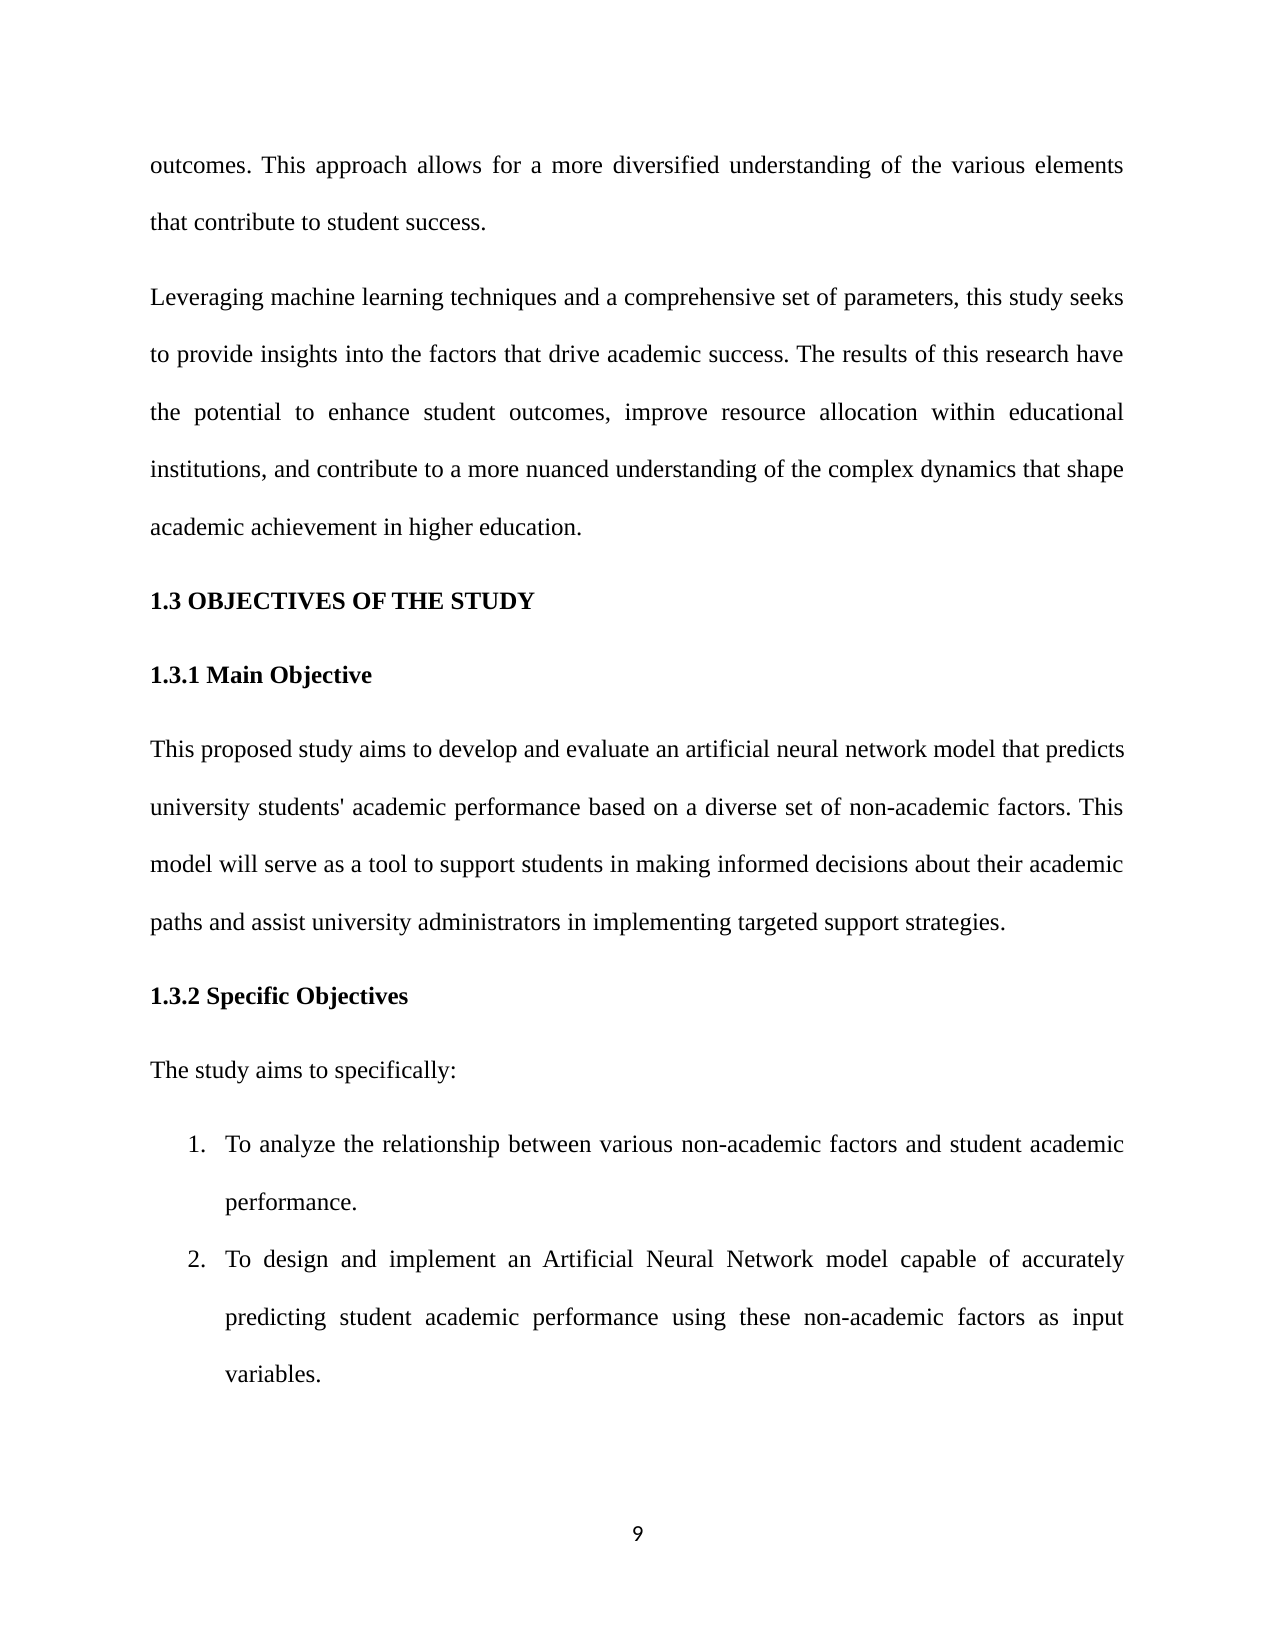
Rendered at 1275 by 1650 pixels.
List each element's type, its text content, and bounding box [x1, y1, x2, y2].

text The study aims to specifically: [150, 1055, 1125, 1084]
list To design and implement an Artificial Neural Network model capable of accurately predicting student academic performance using these non-academic factors as input variables. [187, 1244, 1125, 1388]
subtitle 1.3.1 Main Objective [150, 660, 1125, 689]
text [150, 150, 1125, 236]
text Leveraging machine learning techniques and a comprehensive set of parameters, this study seeks to provide insights into the factors that drive academic success. The results of this research have the potential to enhance student outcomes, improve resource allocation within educational institutions, and contribute to a more nuanced understanding of the complex dynamics that shape academic achievement in higher education. [150, 282, 1125, 540]
text This proposed study aims to develop and evaluate an artificial neural network model that predicts university students' academic performance based on a diverse set of non-academic factors. This model will serve as a tool to support students in making informed decisions about their academic paths and assist university administrators in implementing targeted support strategies. [150, 734, 1125, 935]
list To analyze the relationship between various non-academic factors and student academic performance. [187, 1129, 1125, 1215]
subtitle 1.3.2 Specific Objectives [150, 981, 1125, 1009]
subtitle 1.3 OBJECTIVES OF THE STUDY [150, 586, 1125, 614]
